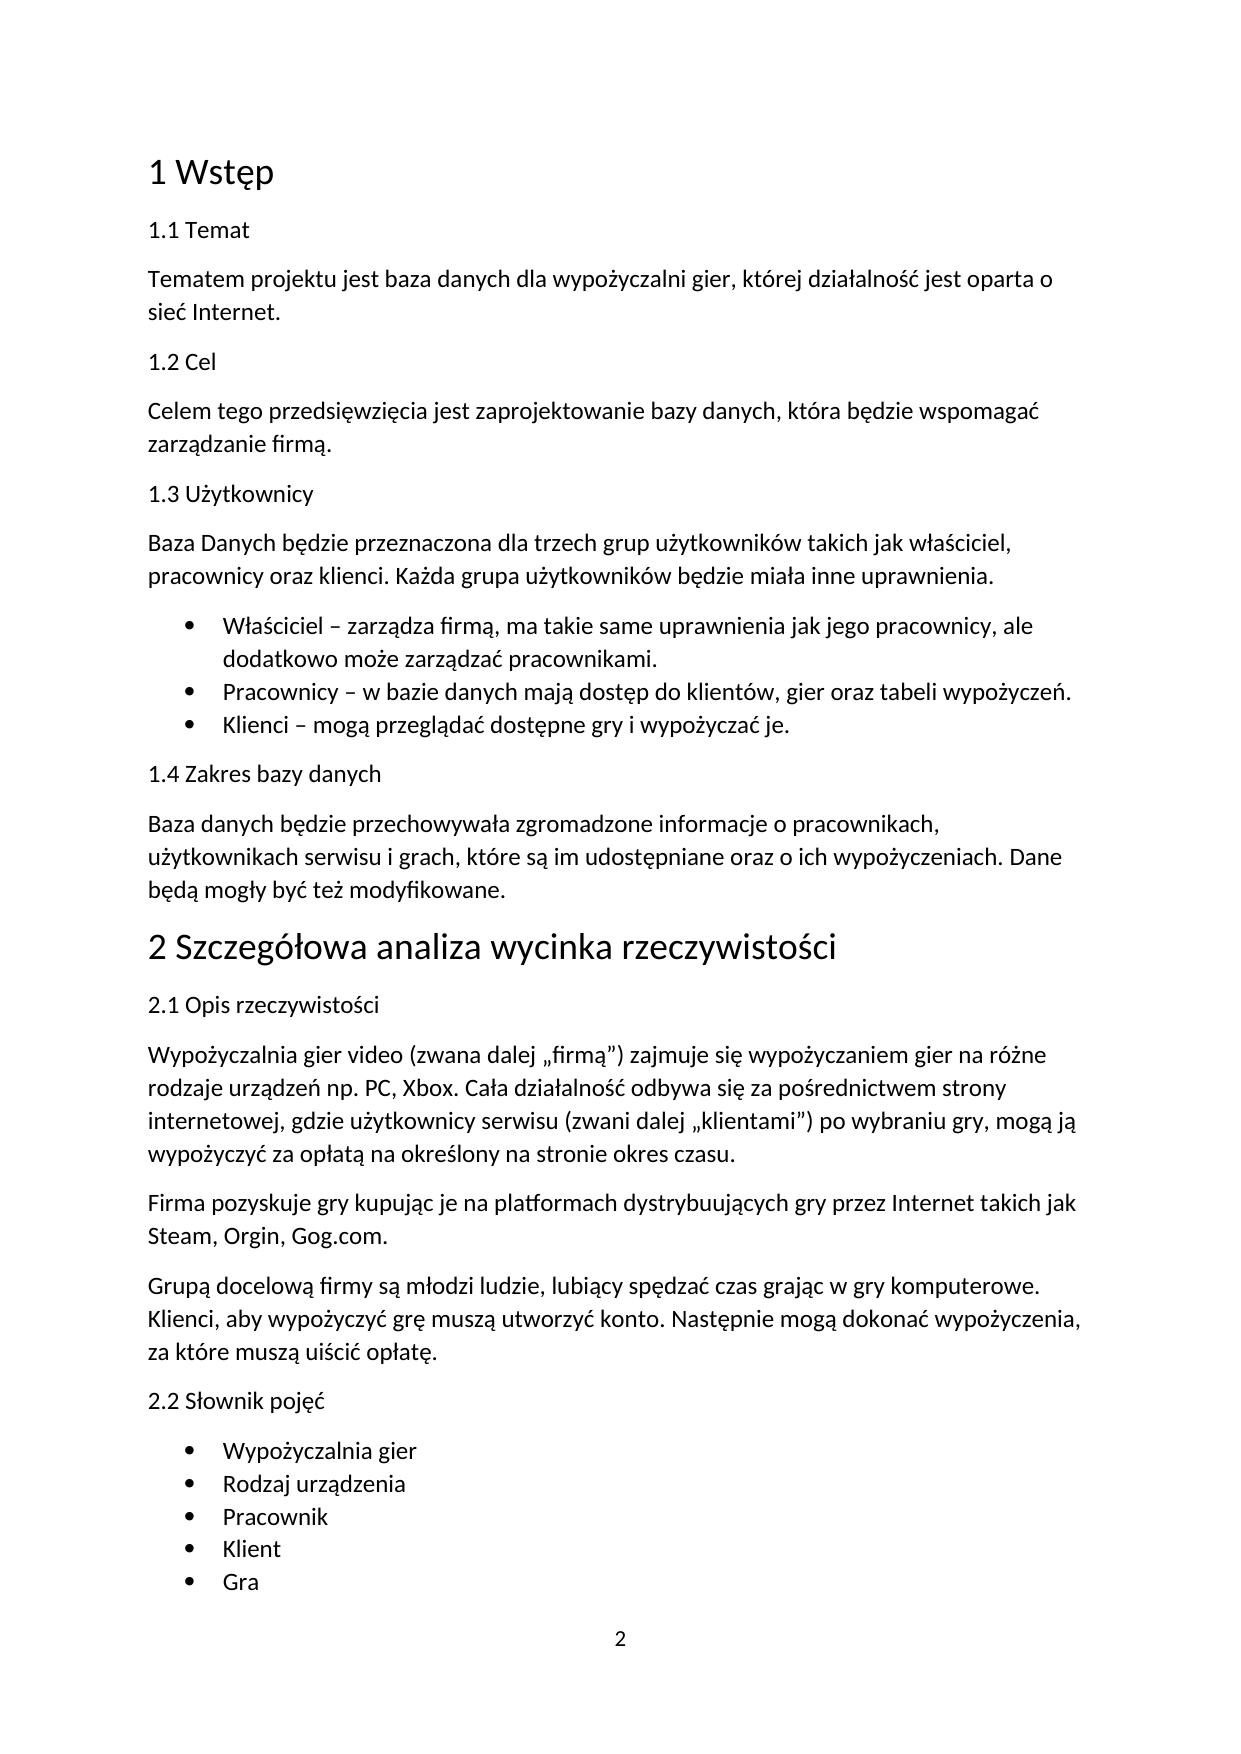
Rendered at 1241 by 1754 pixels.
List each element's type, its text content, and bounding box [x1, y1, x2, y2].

text 1.4 Zakres bazy danych [148, 758, 1093, 789]
text Baza danych będzie przechowywała zgromadzone informacje o pracownikach, użytkownikach serwisu i grach, które są im udostępniane oraz o ich wypożyczeniach. Dane będą mogły być też modyfikowane. [148, 808, 1093, 904]
text Tematem projektu jest baza danych dla wypożyczalni gier, której działalność jest oparta o sieć Internet. [148, 263, 1093, 327]
list Gra [185, 1567, 1093, 1597]
text 1.2 Cel [148, 346, 1093, 376]
text 2.2 Słownik pojęć [148, 1385, 1093, 1416]
text Firma pozyskuje gry kupując je na platformach dystrybuujących gry przez Internet takich jak Steam, Orgin, Gog.com. [148, 1187, 1093, 1251]
text Wypożyczalnia gier video (zwana dalej „firmą”) zajmuje się wypożyczaniem gier na różne rodzaje urządzeń np. PC, Xbox. Cała działalność odbywa się za pośrednictwem strony internetowej, gdzie użytkownicy serwisu (zwani dalej „klientami”) po wybraniu gry, mogą ją wypożyczyć za opłatą na określony na stronie okres czasu. [148, 1039, 1093, 1168]
list Rodzaj urządzenia [185, 1468, 1093, 1498]
list Pracownik [185, 1501, 1093, 1531]
text Baza Danych będzie przeznaczona dla trzech grup użytkowników takich jak właściciel, pracownicy oraz klienci. Każda grupa użytkowników będzie miała inne uprawnienia. [148, 527, 1093, 591]
list Klient [185, 1534, 1093, 1564]
text 1.3 Użytkownicy [148, 478, 1093, 508]
text 2.1 Opis rzeczywistości [148, 989, 1093, 1020]
text 1.1 Temat [148, 214, 1093, 244]
text 2 Szczegółowa analiza wycinka rzeczywistości [148, 923, 1093, 969]
text Celem tego przedsięwzięcia jest zaprojektowanie bazy danych, która będzie wspomagać zarządzanie firmą. [148, 395, 1093, 459]
list Właściciel – zarządza firmą, ma takie same uprawnienia jak jego pracownicy, ale dodatkowo może zarządzać pracownikami. [185, 610, 1093, 673]
list Wypożyczalnia gier [185, 1435, 1093, 1465]
text Grupą docelową firmy są młodzi ludzie, lubiący spędzać czas grając w gry komputerowe. Klienci, aby wypożyczyć grę muszą utworzyć konto. Następnie mogą dokonać wypożyczenia, za które muszą uiścić opłatę. [148, 1270, 1093, 1366]
list Klienci – mogą przeglądać dostępne gry i wypożyczać je. [185, 709, 1093, 739]
text 1 Wstęp [148, 148, 1093, 193]
list Pracownicy – w bazie danych mają dostęp do klientów, gier oraz tabeli wypożyczeń. [185, 676, 1093, 706]
